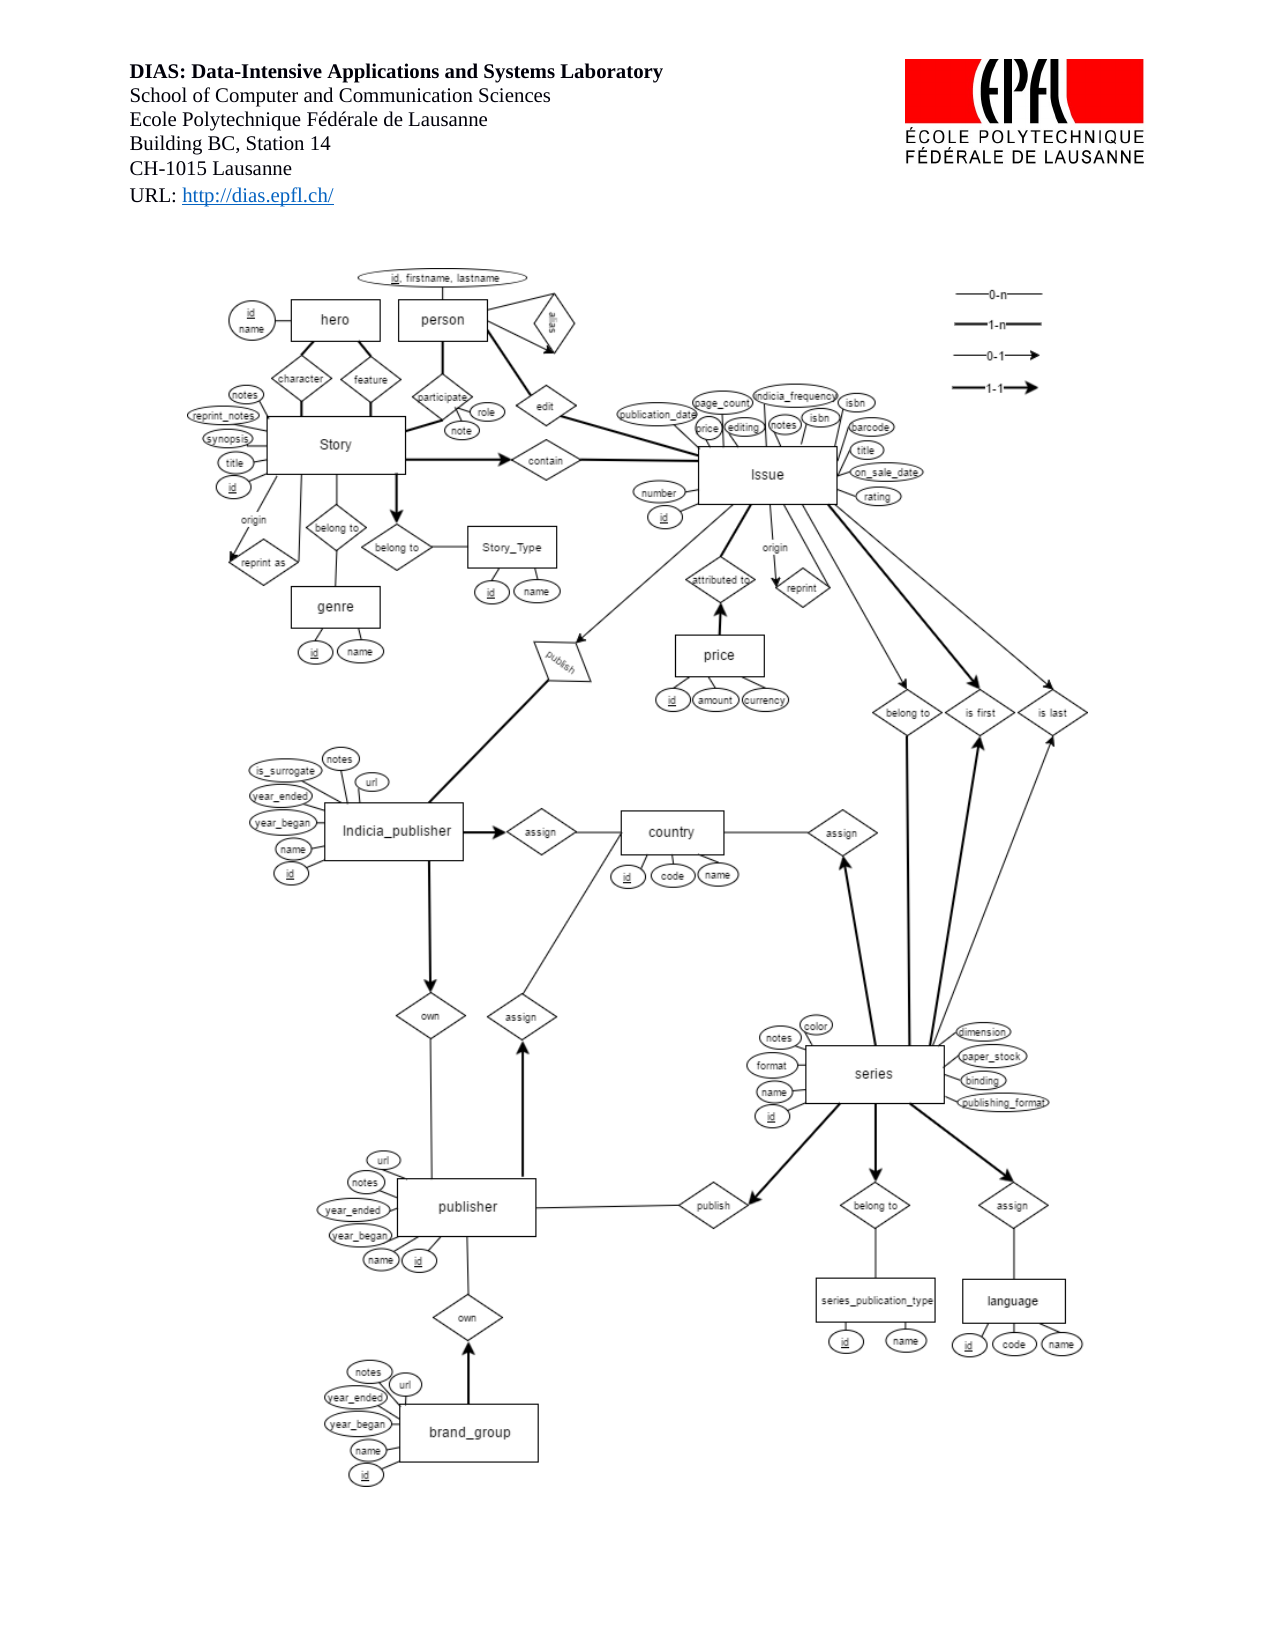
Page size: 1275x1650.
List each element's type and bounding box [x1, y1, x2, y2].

picture [905, 59, 1146, 167]
